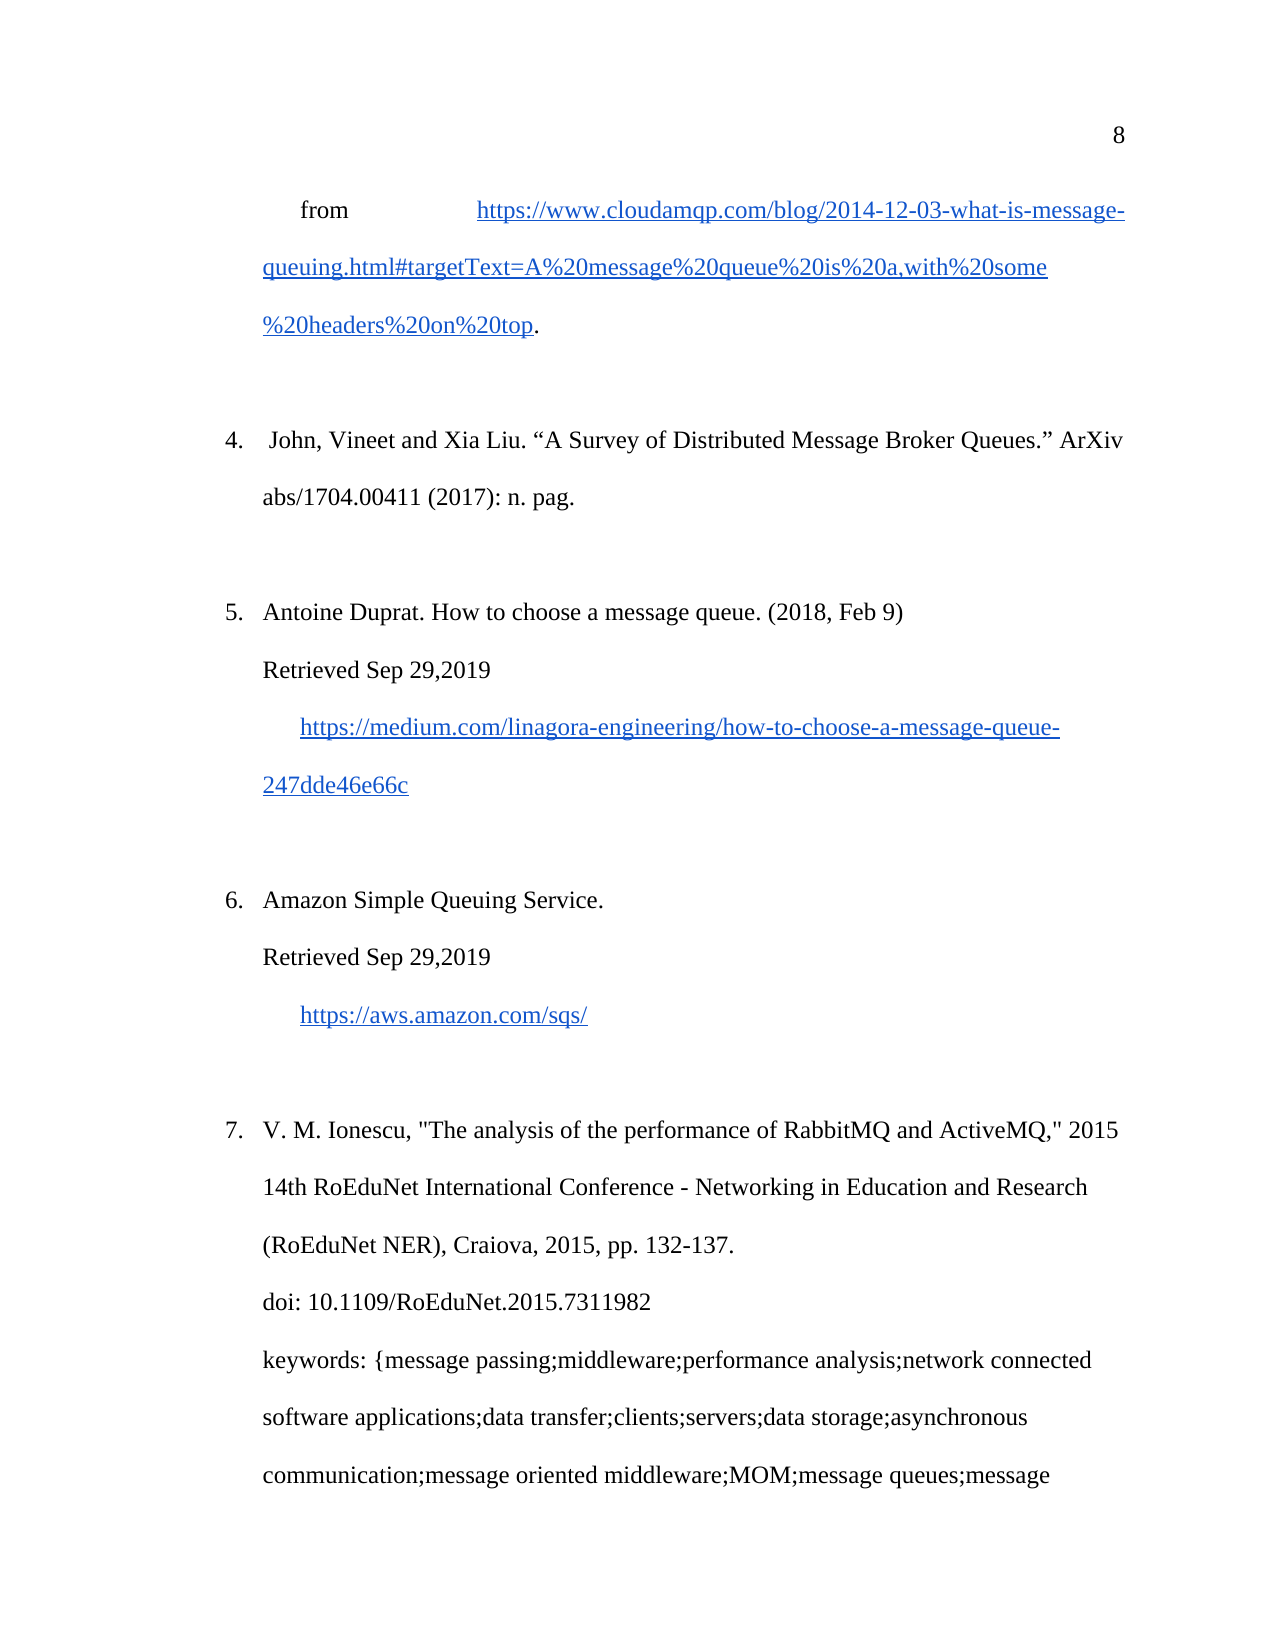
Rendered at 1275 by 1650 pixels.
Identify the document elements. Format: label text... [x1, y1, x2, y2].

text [262, 1345, 1125, 1489]
text Retrieved Sep 29,2019 [262, 942, 1125, 971]
list Antoine Duprat. How to choose a message queue. (2018, Feb 9) [225, 597, 1125, 626]
text https://medium.com/linagora-engineering/how-to-choose-a-message-queue-247dde46e66c [262, 712, 1125, 799]
text from https://www.cloudamqp.com/blog/2014-12-03-what-is-message-queuing.html#targetText=A%20message%20queue%20is%20a,with%20some%20headers%20on%20top. [262, 195, 1125, 339]
text https://aws.amazon.com/sqs/ [262, 1000, 1125, 1029]
list John, Vineet and Xia Liu. “A Survey of Distributed Message Broker Queues.” ArXiv abs/1704.00411 (2017): n. pag. [225, 425, 1125, 511]
text Retrieved Sep 29,2019 [262, 655, 1125, 684]
list V. M. Ionescu, "The analysis of the performance of RabbitMQ and ActiveMQ," 2015 14th RoEduNet International Conference - Networking in Education and Research (RoEduNet NER), Craiova, 2015, pp. 132-137. [225, 1115, 1125, 1259]
list Amazon Simple Queuing Service. [225, 885, 1125, 914]
text doi: 10.1109/RoEduNet.2015.7311982 [262, 1287, 1125, 1316]
